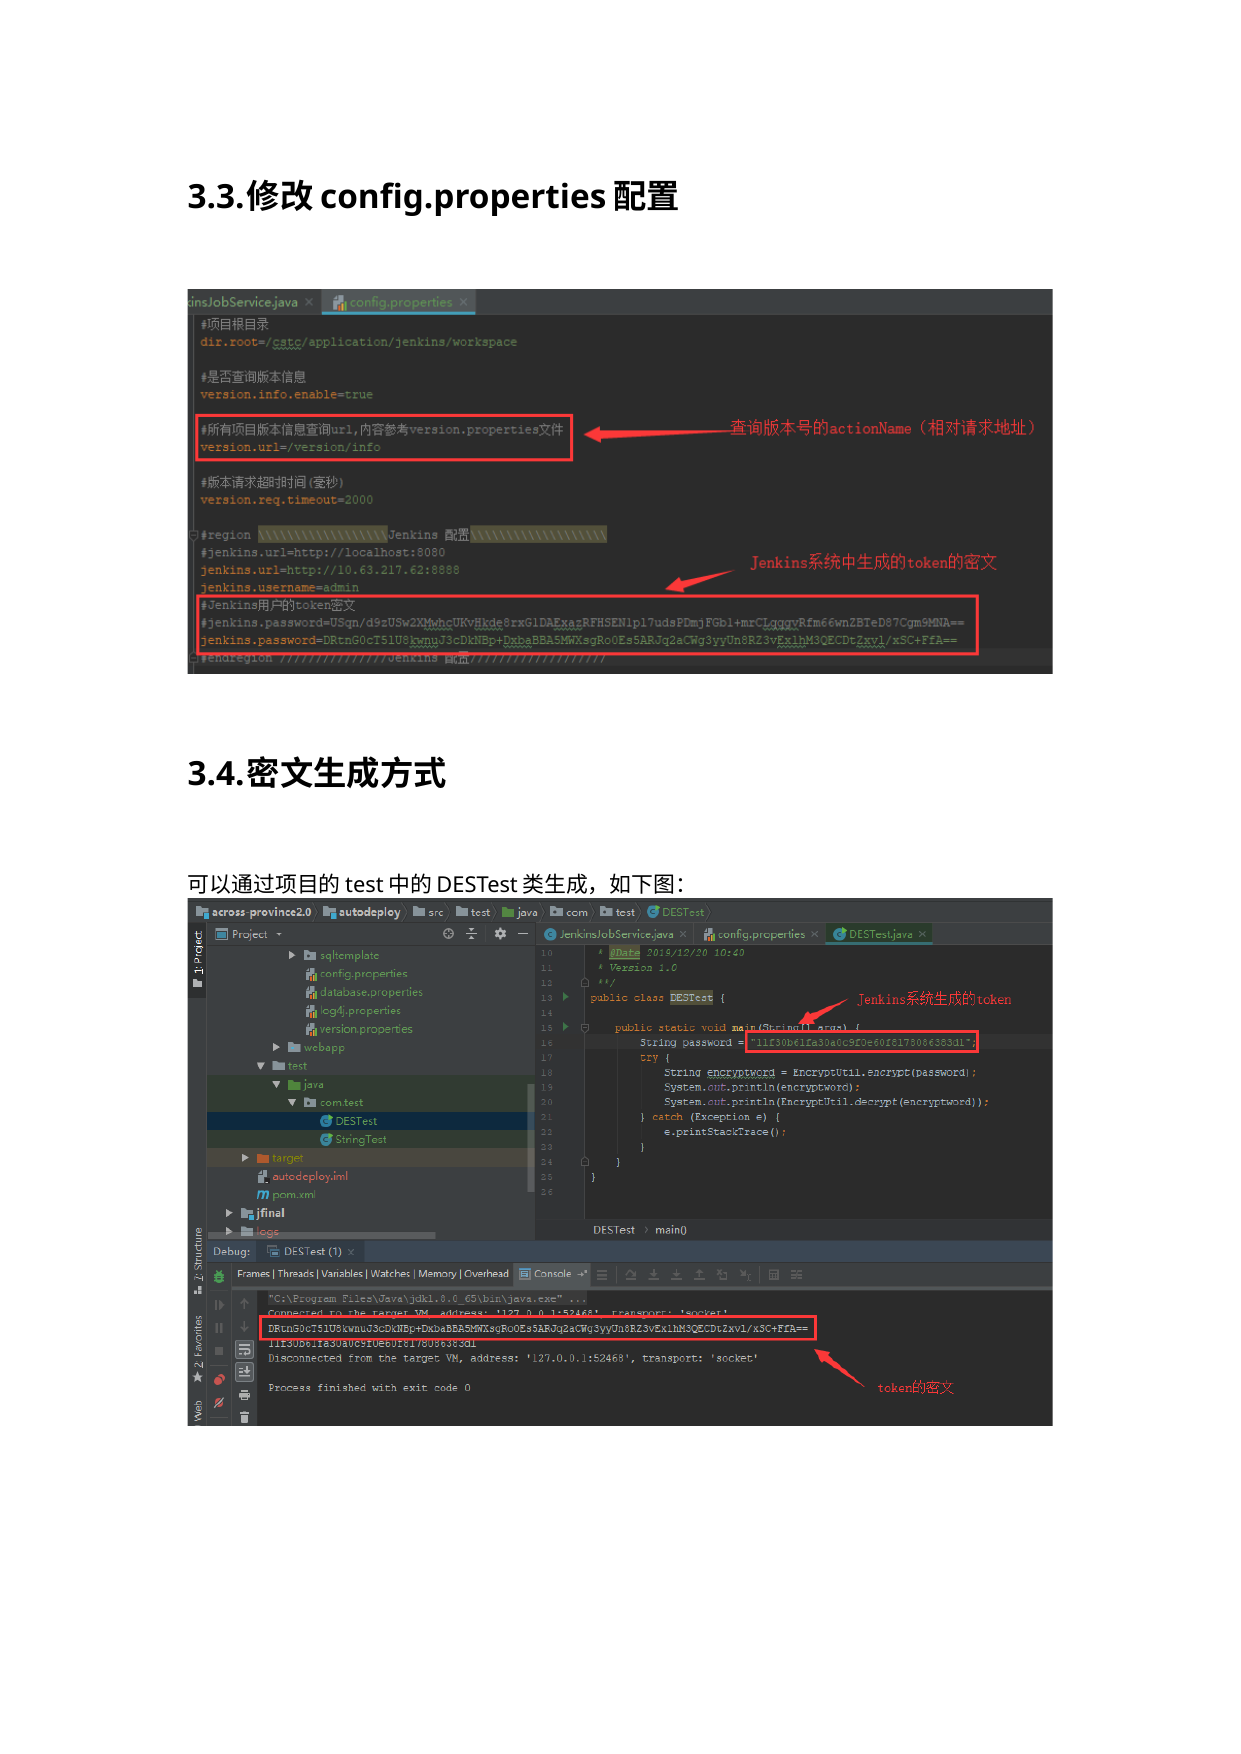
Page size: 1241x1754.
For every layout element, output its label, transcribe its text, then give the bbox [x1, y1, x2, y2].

picture [187, 289, 1053, 674]
subtitle 密文生成方式 [187, 739, 1053, 804]
subtitle 修改config.properties配置 [187, 162, 1053, 227]
text 可以通过项目的test中的DESTest类生成，如下图： [187, 866, 1053, 898]
picture [187, 898, 1053, 1426]
